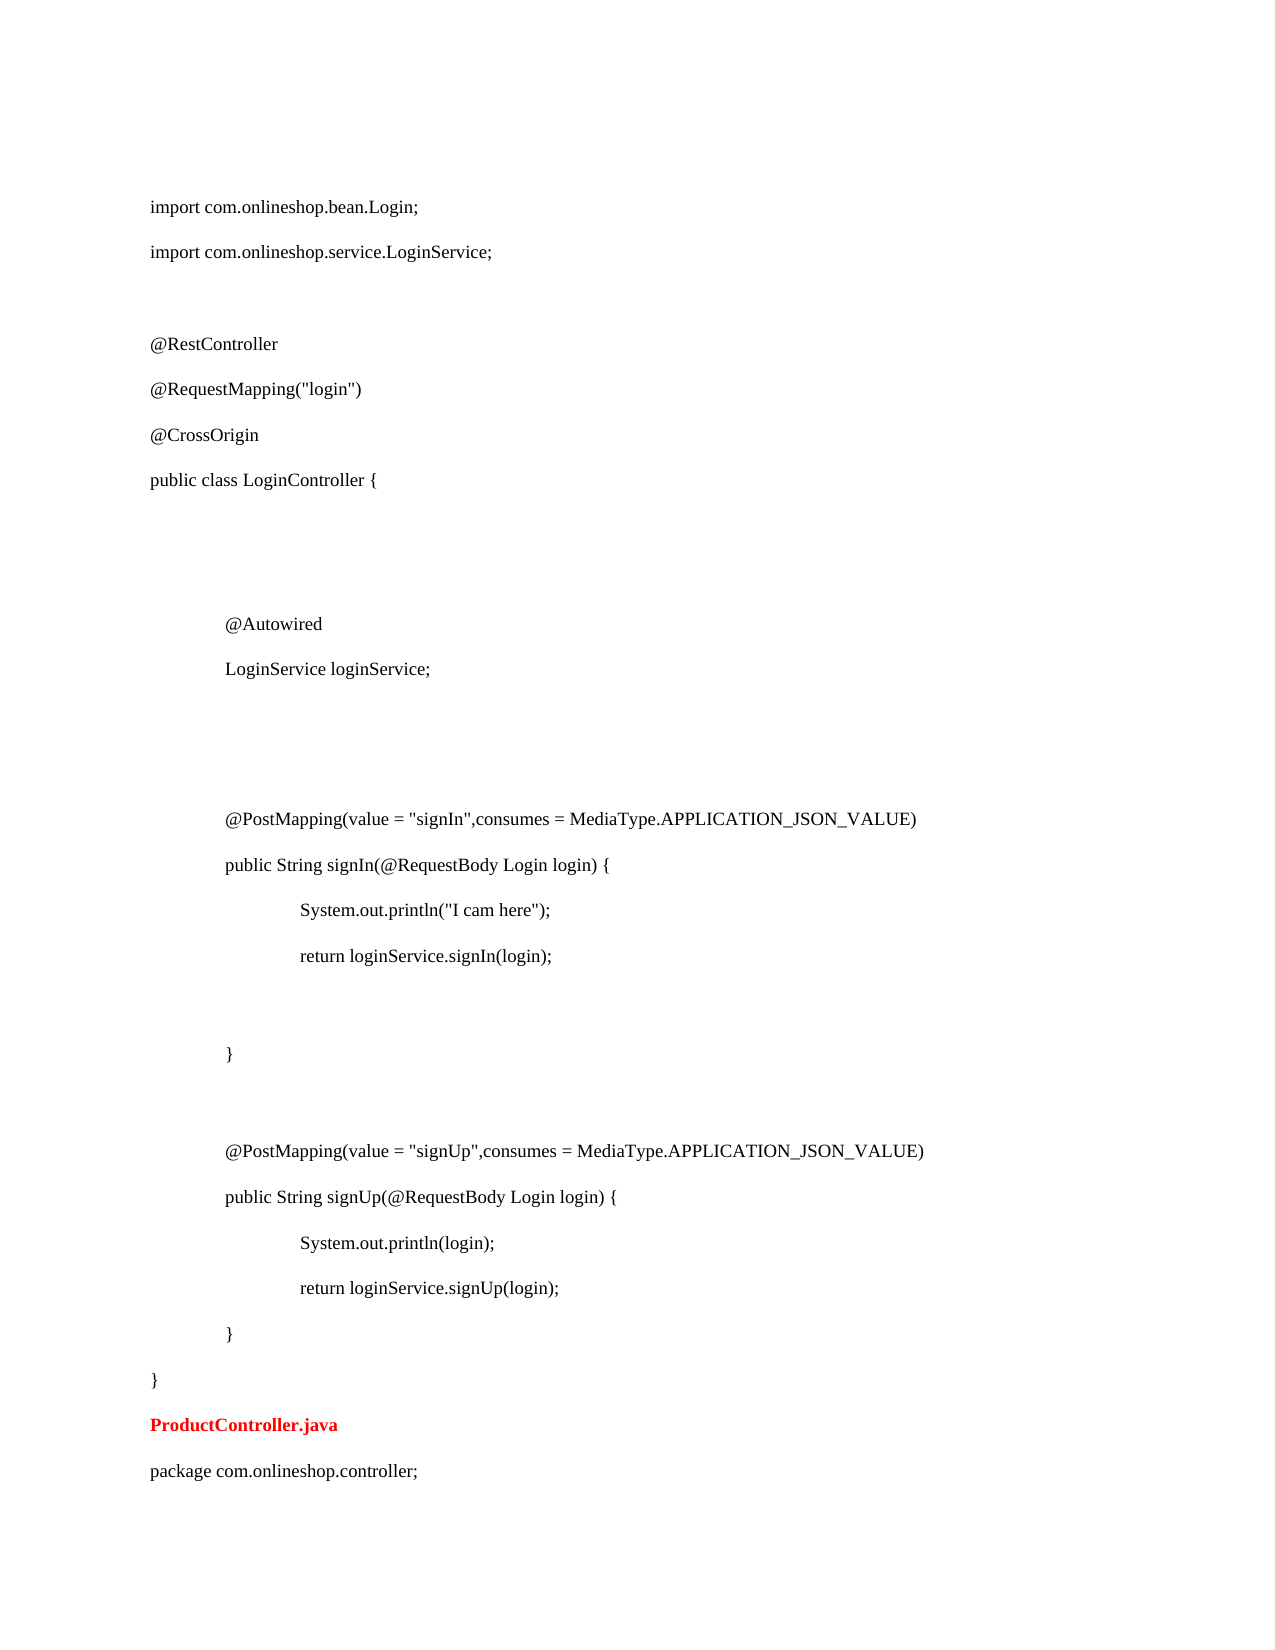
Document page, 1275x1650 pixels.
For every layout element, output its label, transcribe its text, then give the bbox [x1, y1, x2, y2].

text import com.onlineshop.bean.Login; [150, 196, 1125, 217]
text } [150, 1323, 1125, 1344]
text public class LoginController { [150, 469, 1125, 491]
text import com.onlineshop.service.LoginService; [150, 241, 1125, 263]
text return loginService.signIn(login); [150, 945, 1125, 967]
text @PostMapping(value = "signIn",consumes = MediaType.APPLICATION_JSON_VALUE) [150, 808, 1125, 830]
text package com.onlineshop.controller; [150, 1460, 1125, 1481]
text } [150, 1368, 1125, 1390]
text @PostMapping(value = "signUp",consumes = MediaType.APPLICATION_JSON_VALUE) [150, 1140, 1125, 1162]
text @RestController [150, 332, 1125, 354]
text @RequestMapping("login") [150, 378, 1125, 400]
text @CrossOrigin [150, 424, 1125, 445]
text ProductController.java [150, 1414, 1125, 1436]
text public String signUp(@RequestBody Login login) { [150, 1186, 1125, 1208]
text System.out.println(login); [150, 1232, 1125, 1253]
text @Autowired [150, 613, 1125, 634]
text LoginService loginService; [150, 658, 1125, 680]
text System.out.println("I cam here"); [150, 899, 1125, 921]
text } [150, 1043, 1125, 1064]
text return loginService.signUp(login); [150, 1277, 1125, 1299]
text public String signIn(@RequestBody Login login) { [150, 854, 1125, 875]
